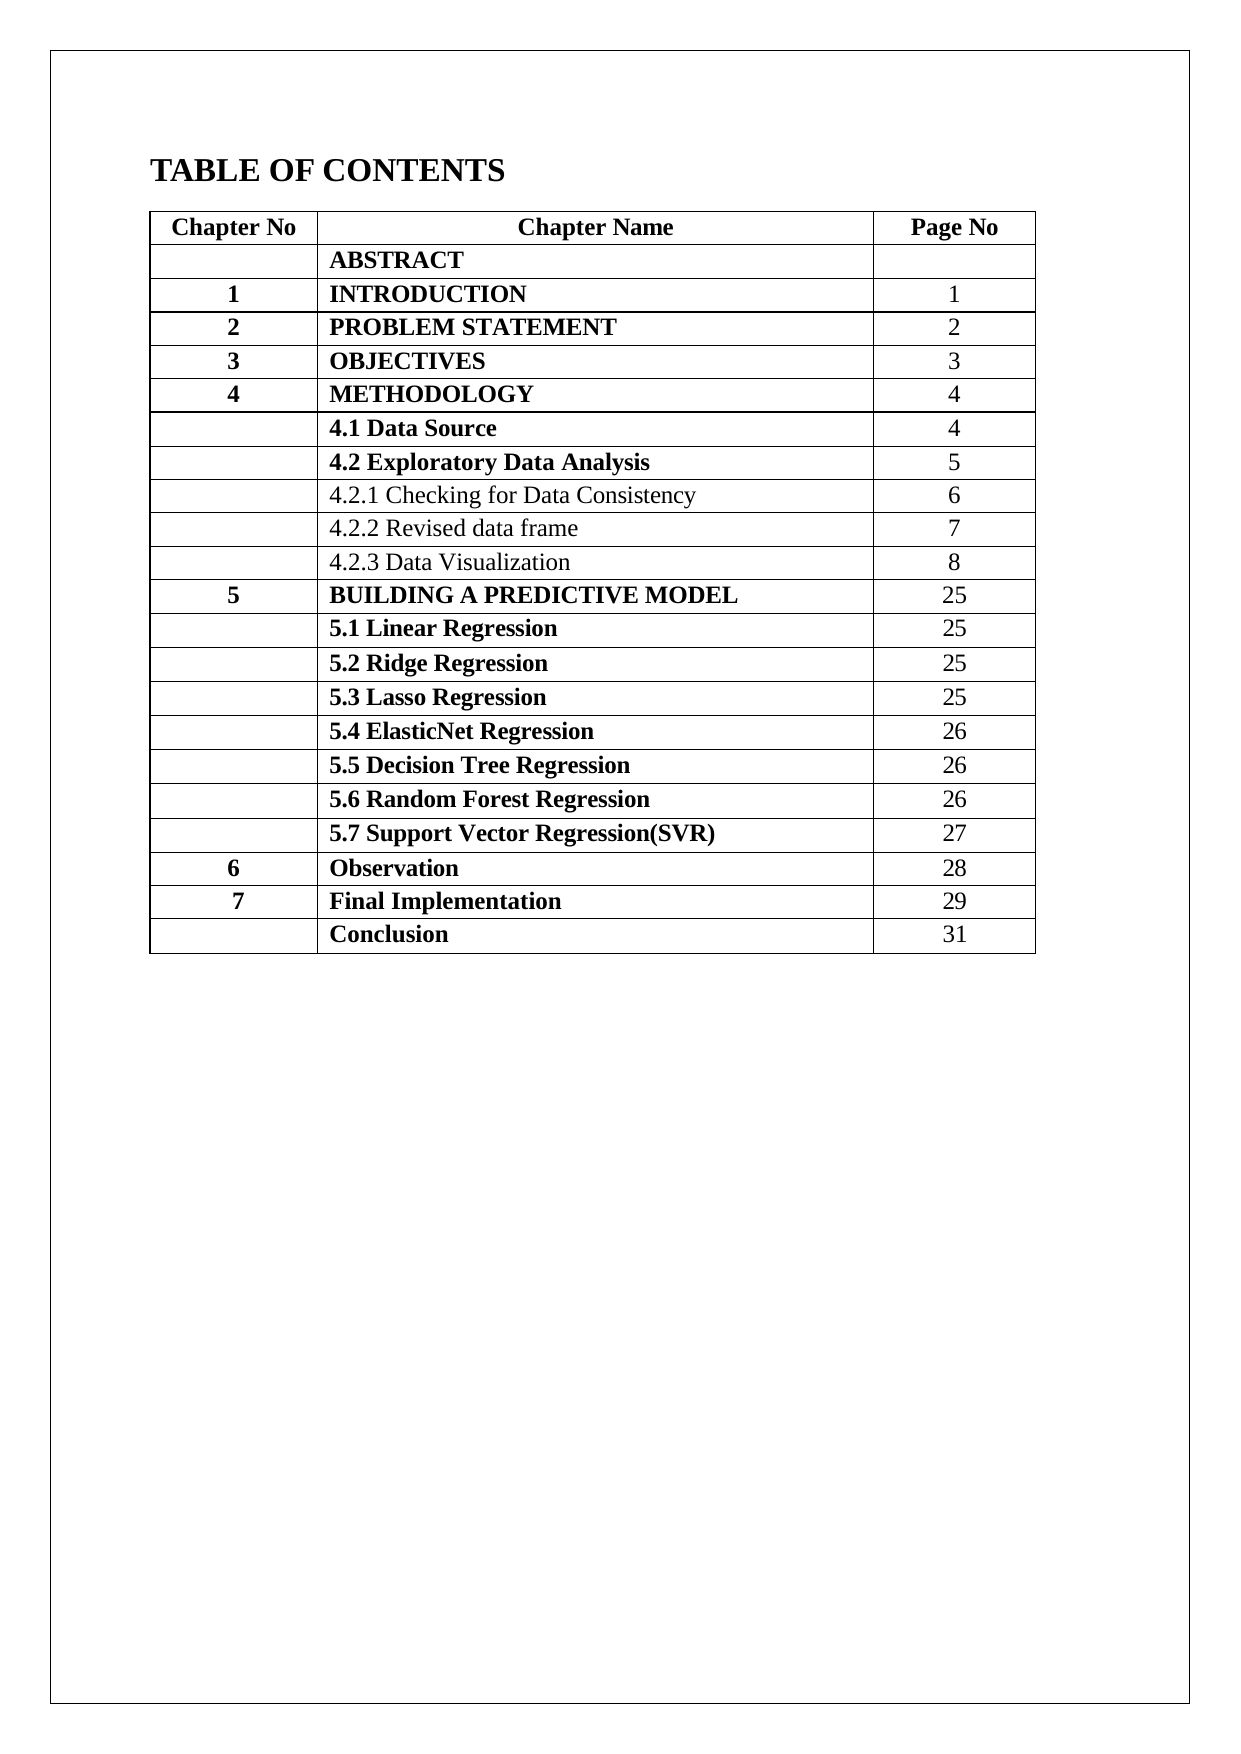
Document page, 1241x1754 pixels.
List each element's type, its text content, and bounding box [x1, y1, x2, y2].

table_header Chapter Name [318, 212, 873, 244]
table_cell [151, 614, 317, 647]
table_cell 27 [874, 819, 1035, 852]
table_cell 2 [874, 313, 1035, 345]
table_cell Final Implementation [318, 886, 873, 918]
table_header Page No [874, 212, 1035, 244]
table_cell [151, 784, 317, 817]
table_cell 4.2.1 Checking for Data Consistency [318, 480, 873, 512]
table_cell 4.2.3 Data Visualization [318, 547, 873, 579]
table_cell [151, 513, 317, 546]
table_cell 25 [874, 648, 1035, 681]
table_cell OBJECTIVES [318, 346, 873, 378]
table_cell 7 [874, 513, 1035, 546]
table_cell 31 [874, 919, 1035, 952]
table_cell INTRODUCTION [318, 279, 873, 311]
table_cell [151, 547, 317, 579]
table_cell 26 [874, 750, 1035, 783]
table_cell [874, 245, 1035, 278]
table_cell 29 [874, 886, 1035, 918]
table_cell [151, 648, 317, 681]
table_cell 6 [151, 853, 317, 885]
table_cell 1 [874, 279, 1035, 311]
table_cell PROBLEM STATEMENT [318, 313, 873, 345]
table_cell 4.2.2 Revised data frame [318, 513, 873, 546]
table_cell [151, 413, 317, 446]
table_cell 4.1 Data Source [318, 413, 873, 446]
table_cell 5.6 Random Forest Regression [318, 784, 873, 817]
table_cell 5.3 Lasso Regression [318, 682, 873, 715]
table_cell 1 [151, 279, 317, 311]
table_cell ABSTRACT [318, 245, 873, 278]
table_cell 5 [151, 580, 317, 612]
table_cell 3 [874, 346, 1035, 378]
table_cell 25 [874, 580, 1035, 612]
table_cell [151, 919, 317, 952]
table_cell Observation [318, 853, 873, 885]
table_cell 26 [874, 716, 1035, 749]
table_cell 25 [874, 682, 1035, 715]
table_cell 4.2 Exploratory Data Analysis [318, 447, 873, 479]
table_cell 4 [874, 413, 1035, 446]
table_cell 6 [874, 480, 1035, 512]
table_cell 28 [874, 853, 1035, 885]
table_cell [151, 750, 317, 783]
table_cell 2 [151, 313, 317, 345]
table_header Chapter No [151, 212, 317, 244]
table_cell 4 [151, 379, 317, 411]
table_cell Conclusion [318, 919, 873, 952]
table_cell 5 [874, 447, 1035, 479]
table_cell 26 [874, 784, 1035, 817]
table_cell 4 [874, 379, 1035, 411]
table_cell 25 [874, 614, 1035, 647]
table_cell [151, 447, 317, 479]
table_cell 5.5 Decision Tree Regression [318, 750, 873, 783]
table_cell [151, 245, 317, 278]
table_cell 5.7 Support Vector Regression(SVR) [318, 819, 873, 852]
table_cell [151, 480, 317, 512]
table_cell [151, 716, 317, 749]
table_cell 7 [151, 886, 317, 918]
table_cell 5.4 ElasticNet Regression [318, 716, 873, 749]
table_cell 8 [874, 547, 1035, 579]
table_cell [151, 819, 317, 852]
table_cell METHODOLOGY [318, 379, 873, 411]
table_cell BUILDING A PREDICTIVE MODEL [318, 580, 873, 612]
table_cell 5.1 Linear Regression [318, 614, 873, 647]
table_cell 3 [151, 346, 317, 378]
table_cell [151, 682, 317, 715]
table_cell 5.2 Ridge Regression [318, 648, 873, 681]
